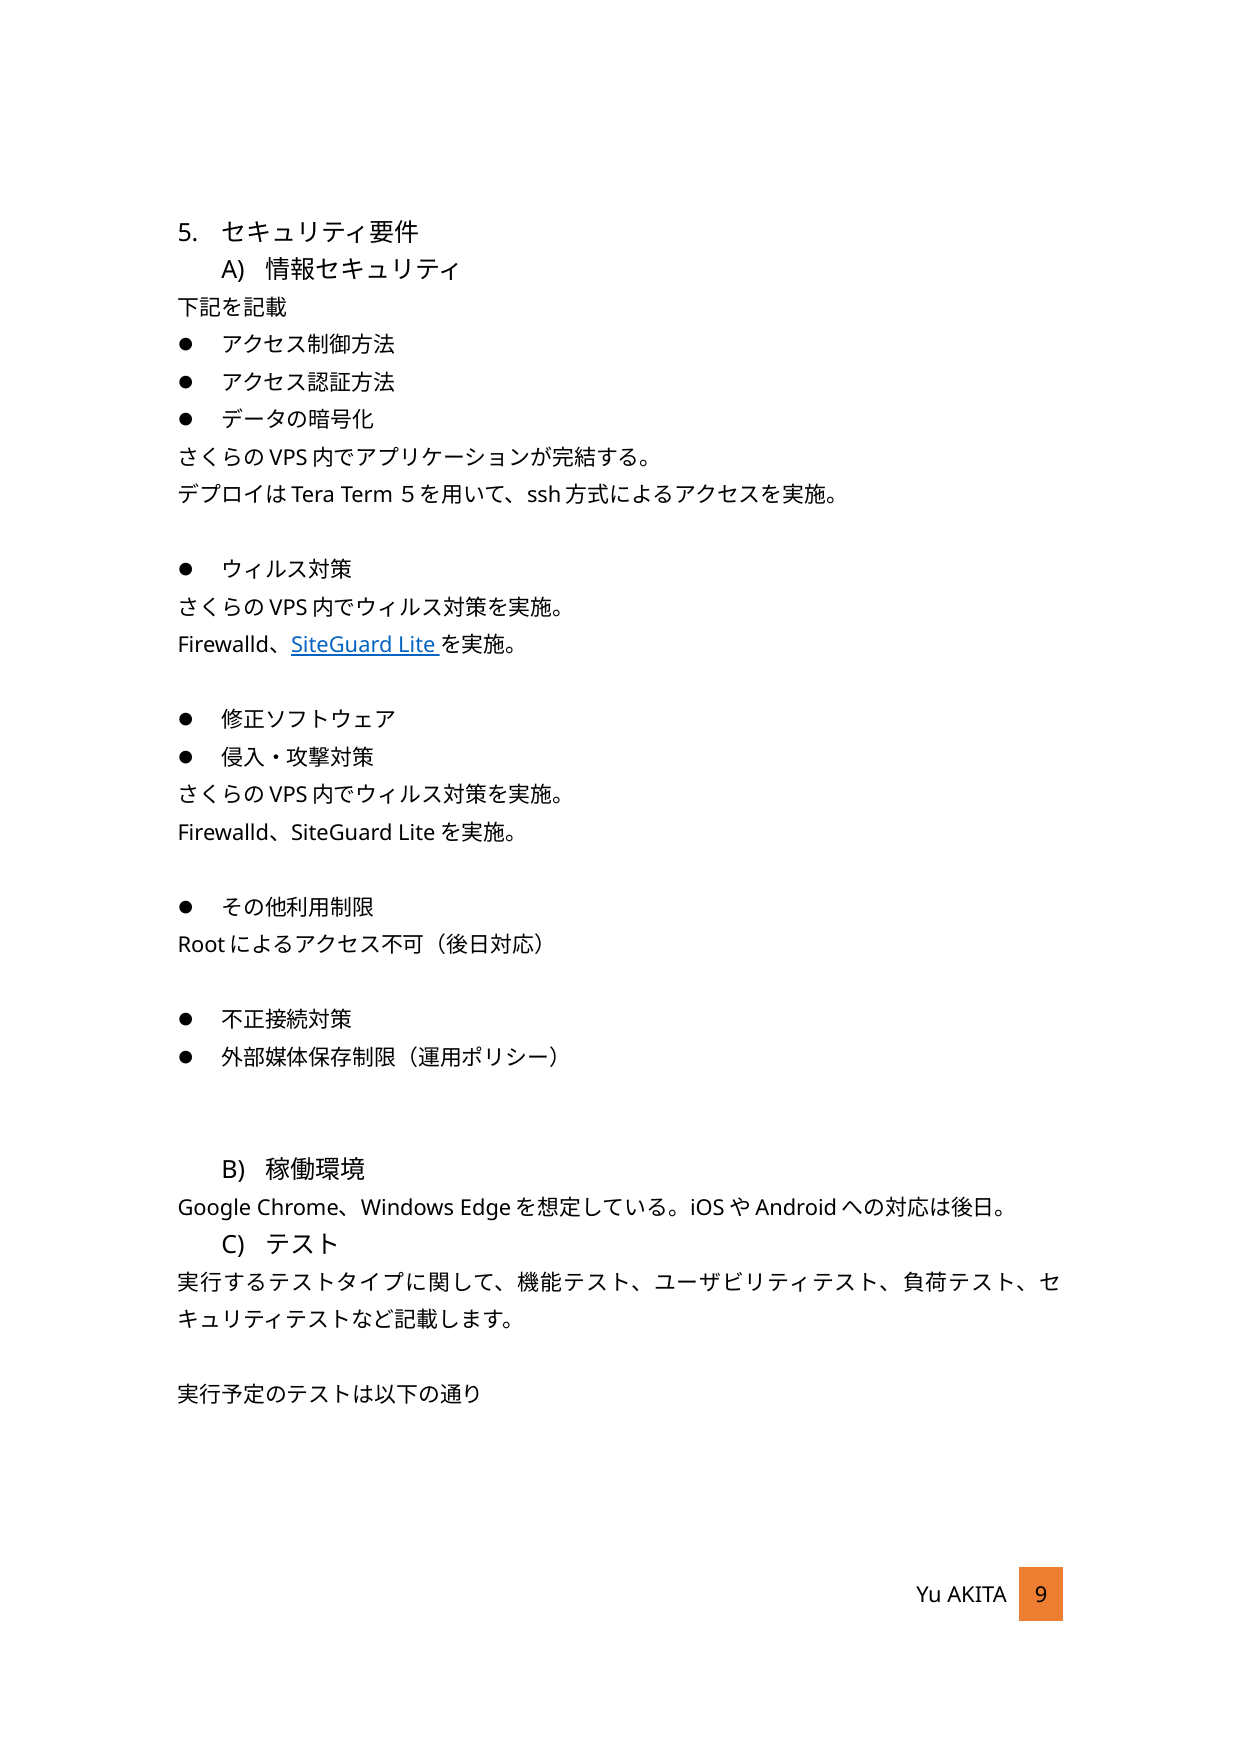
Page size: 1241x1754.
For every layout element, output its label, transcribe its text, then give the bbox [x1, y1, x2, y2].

text Google Chrome、Windows Edgeを想定している。iOSやAndroidへの対応は後日。 [177, 1187, 1063, 1224]
list 外部媒体保存制限（運用ポリシー） [177, 1037, 1063, 1074]
text さくらのVPS内でウィルス対策を実施。 [177, 774, 1063, 812]
text Rootによるアクセス不可（後日対応） [177, 924, 1063, 962]
text Firewalld、SiteGuard Liteを実施。 [177, 624, 1063, 662]
text さくらのVPS内でウィルス対策を実施。 [177, 587, 1063, 624]
subtitle セキュリティ要件 [177, 212, 1063, 249]
text 下記を記載 [177, 287, 1063, 324]
subtitle 情報セキュリティ [221, 249, 1063, 287]
list 不正接続対策 [177, 999, 1063, 1037]
text デプロイはTera Term５を用いて、ssh方式によるアクセスを実施。 [177, 474, 1063, 512]
list データの暗号化 [177, 399, 1063, 437]
text さくらのVPS内でアプリケーションが完結する。 [177, 437, 1063, 474]
text Firewalld、SiteGuard Liteを実施。 [177, 812, 1063, 849]
subtitle 稼働環境 [221, 1149, 1063, 1187]
list 修正ソフトウェア [177, 699, 1063, 737]
subtitle テスト [221, 1224, 1063, 1262]
text 実行予定のテストは以下の通り [177, 1374, 1063, 1412]
list アクセス認証方法 [177, 362, 1063, 399]
list アクセス制御方法 [177, 324, 1063, 362]
text 実行するテストタイプに関して、機能テスト、ユーザビリティテスト、負荷テスト、セキュリティテストなど記載します。 [177, 1262, 1063, 1337]
list 侵入・攻撃対策 [177, 737, 1063, 774]
list ウィルス対策 [177, 549, 1063, 587]
list その他利用制限 [177, 887, 1063, 924]
